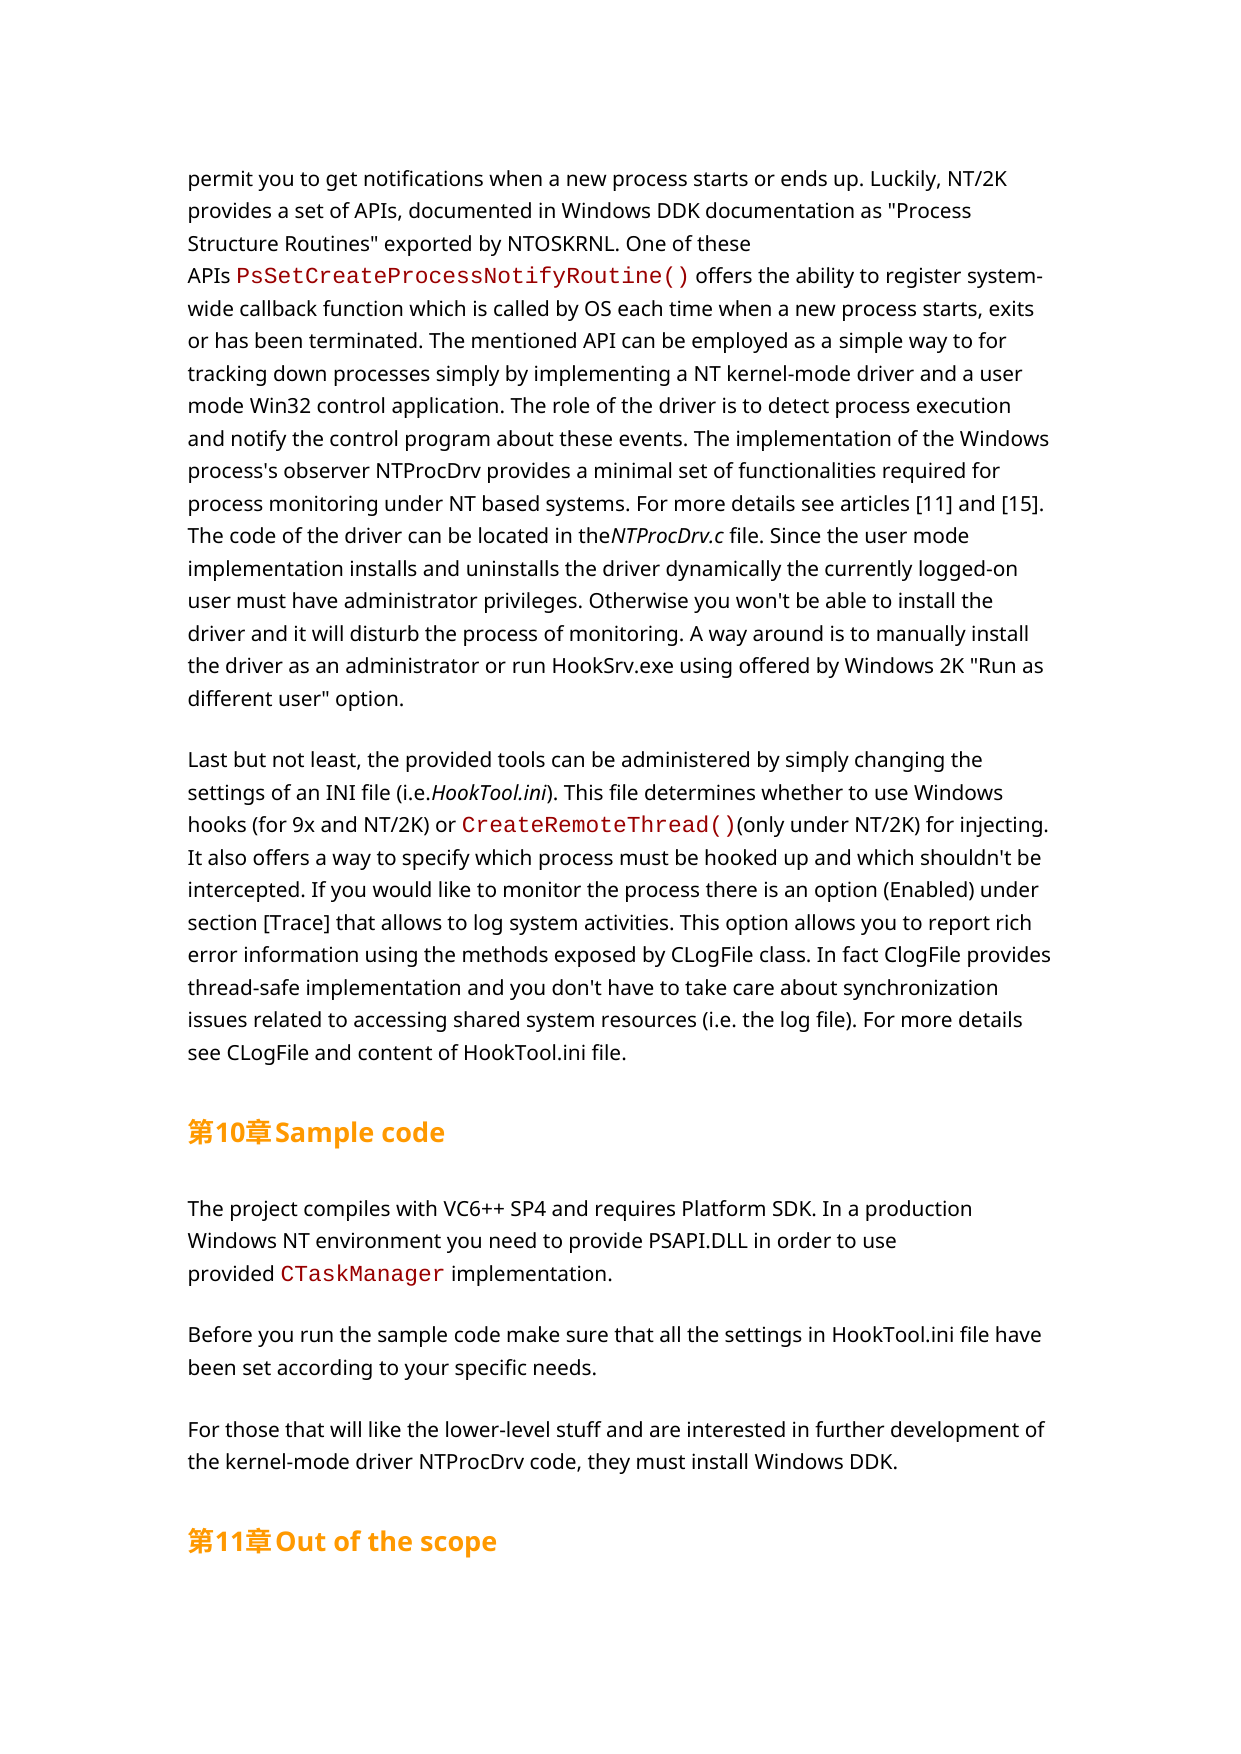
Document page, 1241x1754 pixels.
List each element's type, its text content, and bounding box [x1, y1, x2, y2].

list Sample code [187, 1098, 1053, 1163]
text Last but not least, the provided tools can be administered by simply changing the settings of an INI file (i.e.HookTool.ini). This file determines whether to use Windows hooks (for 9x and NT/2K) or CreateRemoteThread()(only under NT/2K) for injecting. It also offers a way to specify which process must be hooked up and which shouldn't be intercepted. If you would like to monitor the process there is an option (Enabled) under section [Trace] that allows to log system activities. This option allows you to report rich error information using the methods exposed by CLogFile class. In fact ClogFile provides thread-safe implementation and you don't have to take care about synchronization issues related to accessing shared system resources (i.e. the log file). For more details see CLogFile and content of HookTool.ini file. [187, 744, 1053, 1069]
text For those that will like the lower-level stuff and are interested in further development of the kernel-mode driver NTProcDrv code, they must install Windows DDK. [187, 1413, 1053, 1478]
list Out of the scope [187, 1507, 1053, 1572]
text Before you run the sample code make sure that all the settings in HookTool.ini file have been set according to your specific needs. [187, 1319, 1053, 1384]
text The project compiles with VC6++ SP4 and requires Platform SDK. In a production Windows NT environment you need to provide PSAPI.DLL in order to use provided CTaskManager implementation. [187, 1192, 1053, 1289]
